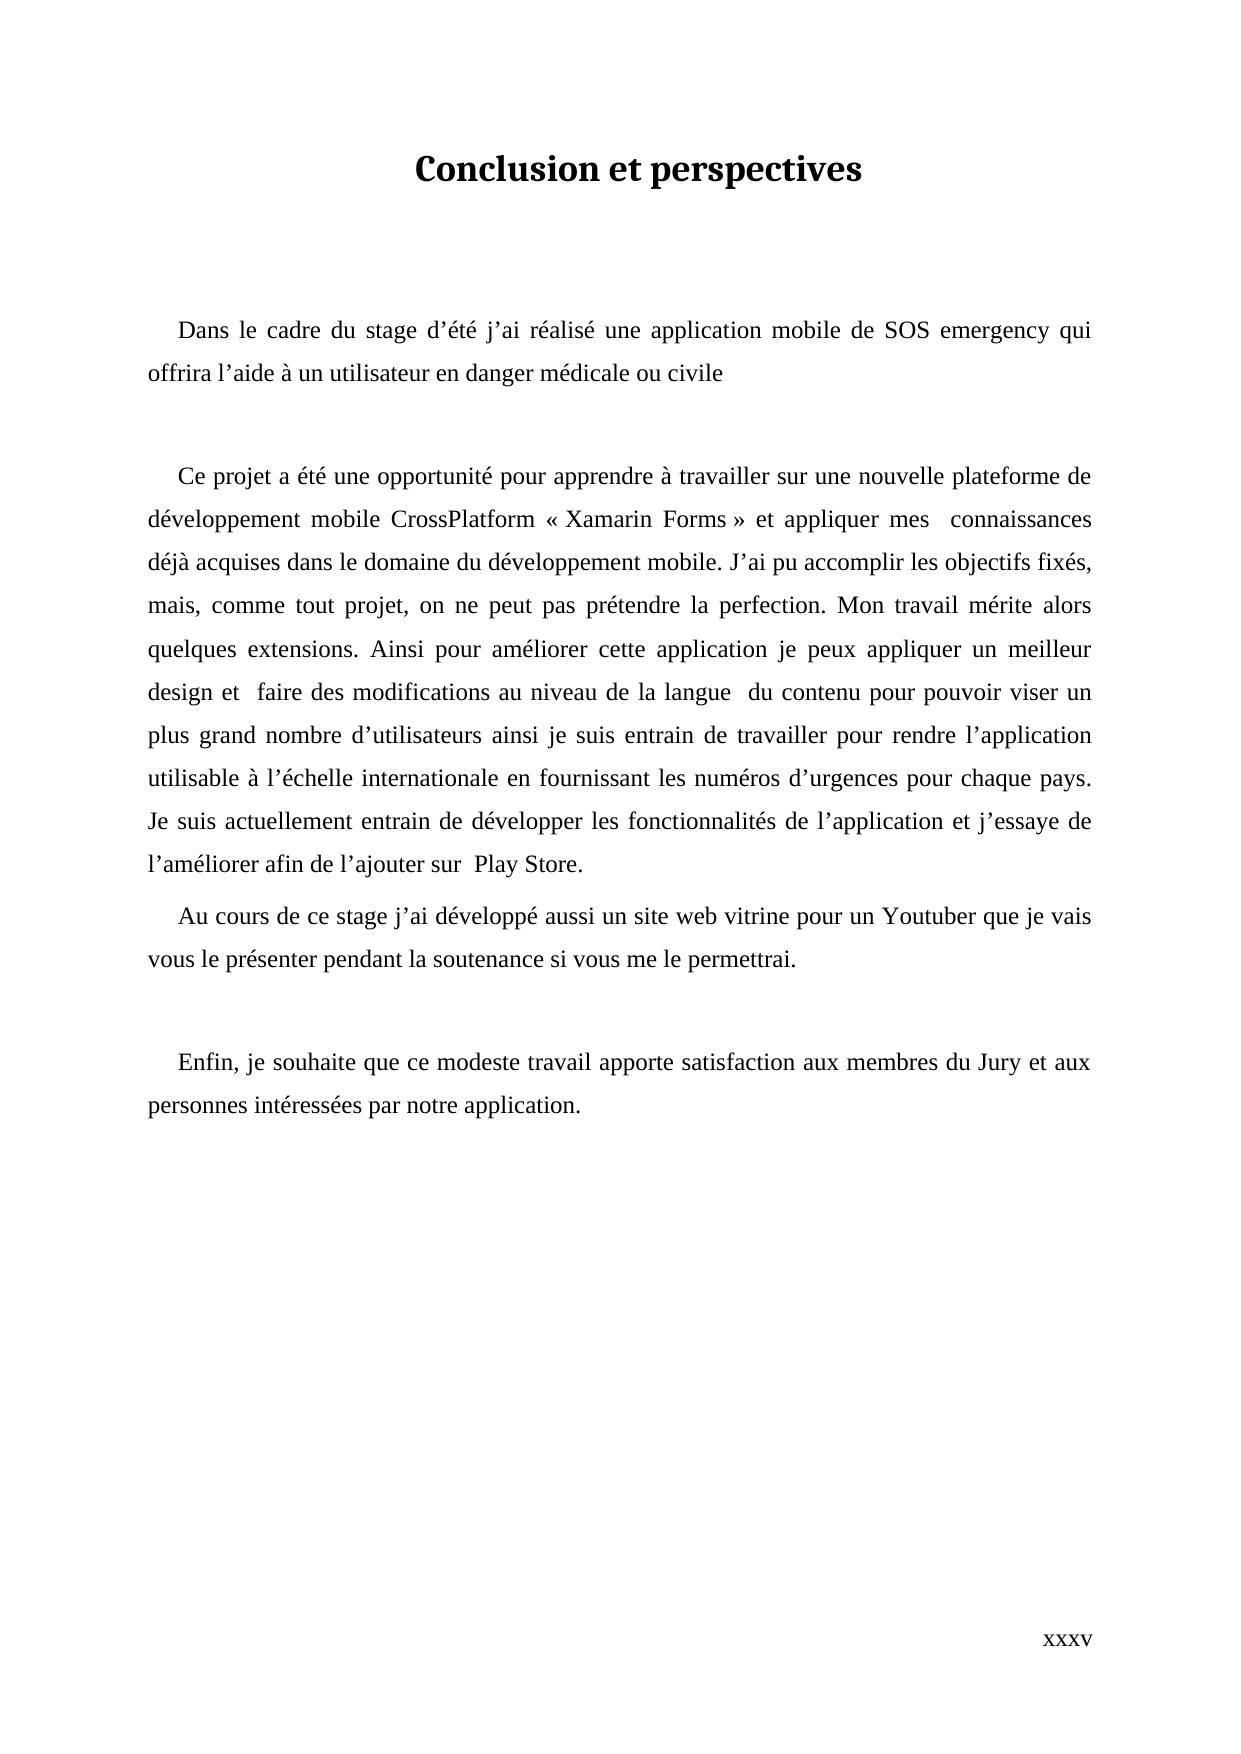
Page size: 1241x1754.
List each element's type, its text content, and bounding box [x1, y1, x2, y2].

subtitle Conclusion et perspectives [148, 148, 1093, 191]
text Enfin, je souhaite que ce modeste travail apporte satisfaction aux membres du Jury et aux personnes intéressées par notre application. [148, 1047, 1093, 1119]
text Ce projet a été une opportunité pour apprendre à travailler sur une nouvelle plateforme de développement mobile CrossPlatform « Xamarin Forms » et appliquer mes connaissances déjà acquises dans le domaine du développement mobile. J’ai pu accomplir les objectifs fixés, mais, comme tout projet, on ne peut pas prétendre la perfection. Mon travail mérite alors quelques extensions. Ainsi pour améliorer cette application je peux appliquer un meilleur design et faire des modifications au niveau de la langue du contenu pour pouvoir viser un plus grand nombre d’utilisateurs ainsi je suis entrain de travailler pour rendre l’application utilisable à l’échelle internationale en fournissant les numéros d’urgences pour chaque pays. Je suis actuellement entrain de développer les fonctionnalités de l’application et j’essaye de l’améliorer afin de l’ajouter sur Play Store. [148, 461, 1093, 878]
text Au cours de ce stage j’ai développé aussi un site web vitrine pour un Youtuber que je vais vous le présenter pendant la soutenance si vous me le permettrai. [148, 901, 1093, 973]
text Dans le cadre du stage d’été j’ai réalisé une application mobile de SOS emergency qui offrira l’aide à un utilisateur en danger médicale ou civile [148, 315, 1093, 387]
